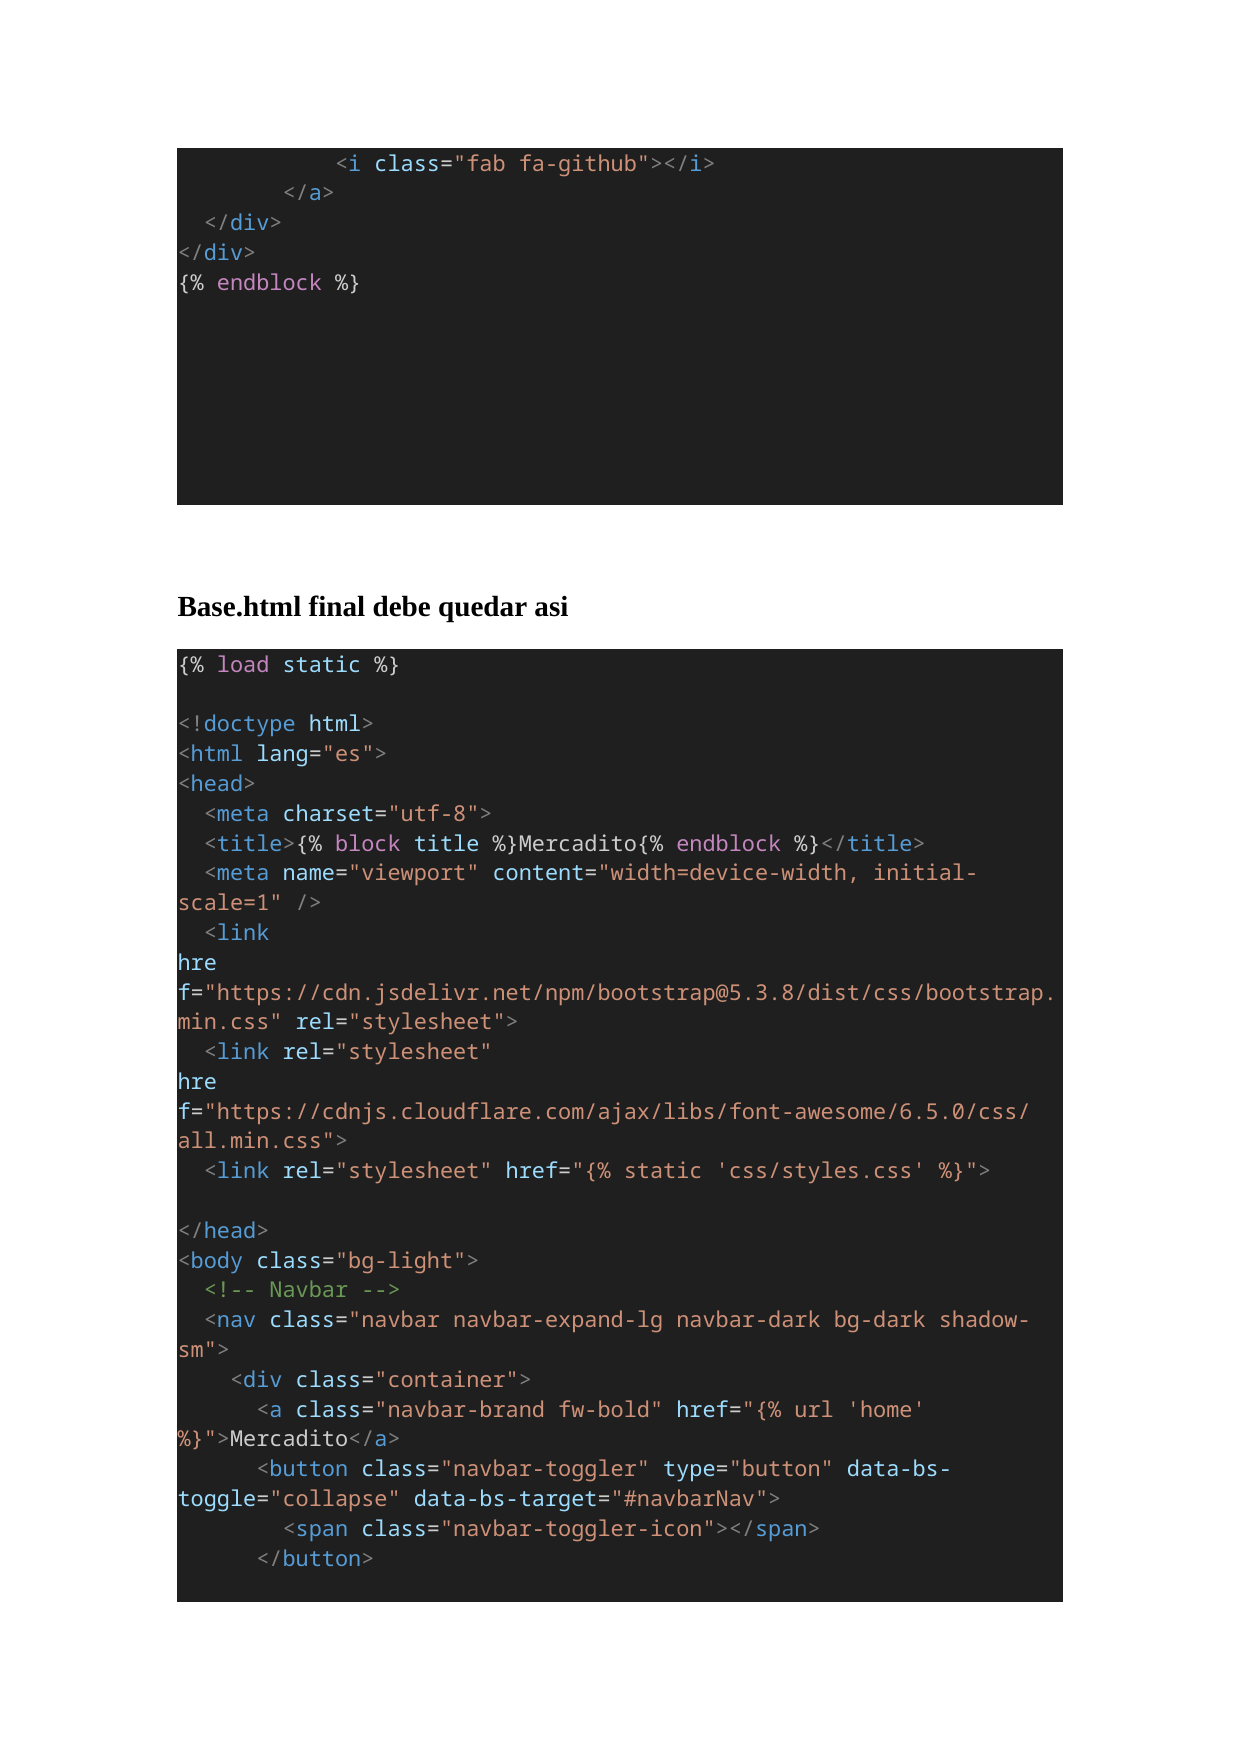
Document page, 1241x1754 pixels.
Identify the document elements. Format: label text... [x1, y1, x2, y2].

text </head> [177, 1215, 1063, 1244]
text <link rel="stylesheet" href="{% static 'css/styles.css' %}"> [177, 1155, 1063, 1185]
text <i class="fab fa-github"></i> [177, 148, 1063, 177]
text <div class="container"> [177, 1364, 1063, 1393]
text <button class="navbar-toggler" type="button" data-bs-toggle="collapse" data-bs-target="#navbarNav"> [177, 1453, 1063, 1513]
text </div> [177, 237, 1063, 267]
text <nav class="navbar navbar-expand-lg navbar-dark bg-dark shadow-sm"> [177, 1304, 1063, 1364]
text {% load static %} [177, 649, 1063, 678]
text <a class="navbar-brand fw-bold" href="{% url 'home' %}">Mercadito</a> [177, 1393, 1063, 1453]
text <title>{% block title %}Mercadito{% endblock %}</title> [177, 827, 1063, 857]
text <link href="https://cdn.jsdelivr.net/npm/bootstrap@5.3.8/dist/css/bootstrap.min.css" rel="stylesheet"> [177, 917, 1063, 1036]
text <!-- Navbar --> [177, 1274, 1063, 1304]
text <link rel="stylesheet" href="https://cdnjs.cloudflare.com/ajax/libs/font-awesome/6.5.0/css/all.min.css"> [177, 1036, 1063, 1155]
text <meta charset="utf-8"> [177, 798, 1063, 827]
text </a> [177, 177, 1063, 207]
text <body class="bg-light"> [177, 1244, 1063, 1274]
text </button> [177, 1542, 1063, 1572]
text Base.html final debe quedar asi [177, 589, 1063, 623]
text <html lang="es"> [177, 738, 1063, 768]
text <span class="navbar-toggler-icon"></span> [177, 1513, 1063, 1542]
text <head> [177, 768, 1063, 798]
text </div> [177, 207, 1063, 237]
text {% endblock %} [177, 267, 1063, 297]
text <!doctype html> [177, 708, 1063, 738]
text <meta name="viewport" content="width=device-width, initial-scale=1" /> [177, 857, 1063, 917]
